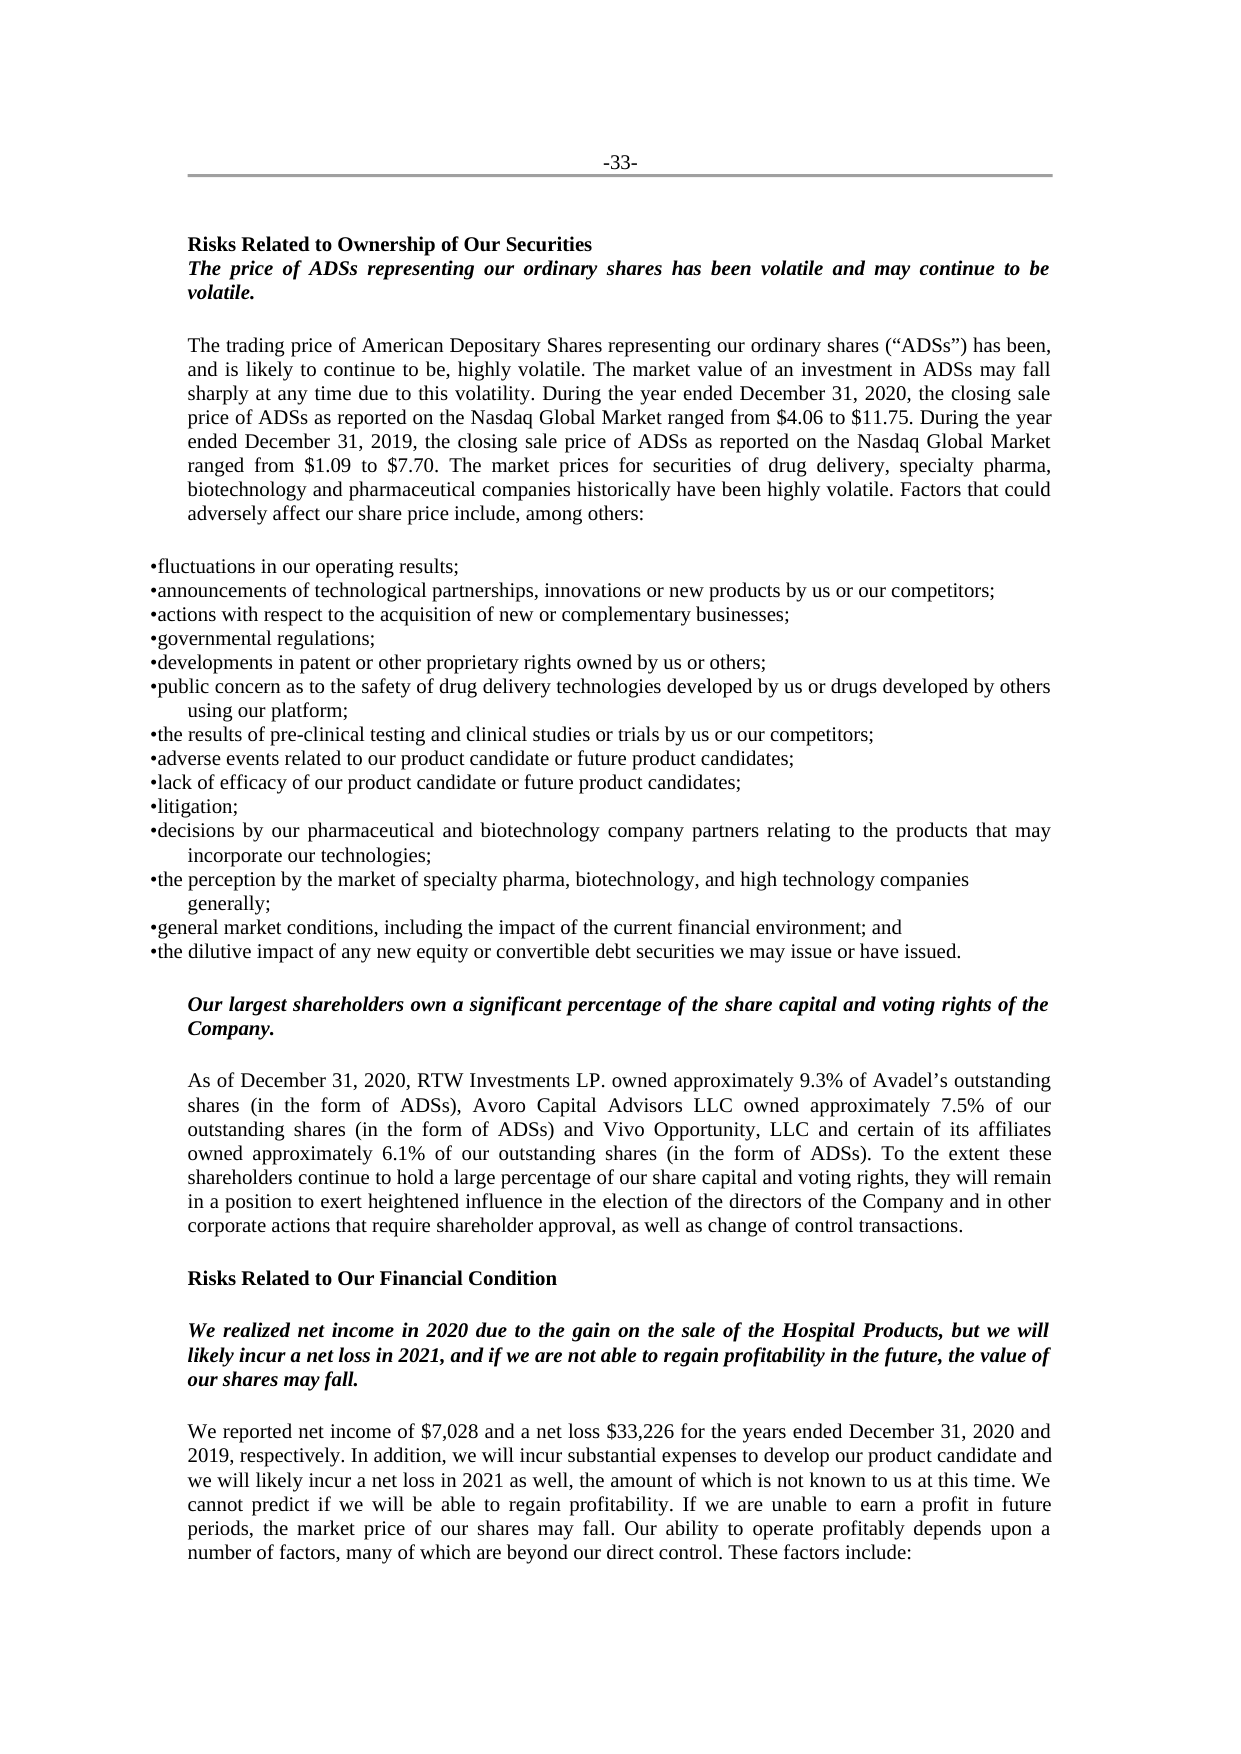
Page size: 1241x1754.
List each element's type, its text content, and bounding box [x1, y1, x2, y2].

text -33- [187, 150, 1053, 174]
text •lack of efficacy of our product candidate or future product candidates; [150, 770, 1053, 794]
text •general market conditions, including the impact of the current financial environment; and [150, 915, 1053, 939]
text Risks Related to Ownership of Our Securities [187, 232, 1053, 256]
text •the results of pre-clinical testing and clinical studies or trials by us or our competitors; [150, 722, 1053, 746]
text •litigation; [150, 794, 1053, 818]
text Our largest shareholders own a significant percentage of the share capital and voting rights of the Company. [187, 992, 1053, 1040]
text •developments in patent or other proprietary rights owned by us or others; [150, 650, 1053, 674]
text •fluctuations in our operating results; [150, 554, 1053, 578]
text •adverse events related to our product candidate or future product candidates; [150, 746, 1053, 770]
text We realized net income in 2020 due to the gain on the sale of the Hospital Products, but we will likely incur a net loss in 2021, and if we are not able to regain profitability in the future, the value of our shares may fall. [187, 1318, 1053, 1391]
text The price of ADSs representing our ordinary shares has been volatile and may continue to be volatile. [187, 256, 1053, 304]
text •decisions by our pharmaceutical and biotechnology company partners relating to the products that may incorporate our technologies; [150, 818, 1053, 867]
text •the perception by the market of specialty pharma, biotechnology, and high technology companies generally; [150, 867, 1053, 915]
text Risks Related to Our Financial Condition [187, 1266, 1053, 1290]
text •actions with respect to the acquisition of new or complementary businesses; [150, 602, 1053, 626]
text •the dilutive impact of any new equity or convertible debt securities we may issue or have issued. [150, 939, 1053, 963]
text •governmental regulations; [150, 626, 1053, 650]
text We reported net income of $7,028 and a net loss $33,226 for the years ended December 31, 2020 and 2019, respectively. In addition, we will incur substantial expenses to develop our product candidate and we will likely incur a net loss in 2021 as well, the amount of which is not known to us at this time. We cannot predict if we will be able to regain profitability. If we are unable to earn a profit in future periods, the market price of our shares may fall. Our ability to operate profitably depends upon a number of factors, many of which are beyond our direct control. These factors include: [187, 1419, 1053, 1564]
text •public concern as to the safety of drug delivery technologies developed by us or drugs developed by others using our platform; [150, 674, 1053, 722]
text As of December 31, 2020, RTW Investments LP. owned approximately 9.3% of Avadel’s outstanding shares (in the form of ADSs), Avoro Capital Advisors LLC owned approximately 7.5% of our outstanding shares (in the form of ADSs) and Vivo Opportunity, LLC and certain of its affiliates owned approximately 6.1% of our outstanding shares (in the form of ADSs). To the extent these shareholders continue to hold a large percentage of our share capital and voting rights, they will remain in a position to exert heightened influence in the election of the directors of the Company and in other corporate actions that require shareholder approval, as well as change of control transactions. [187, 1068, 1053, 1237]
text •announcements of technological partnerships, innovations or new products by us or our competitors; [150, 578, 1053, 602]
text The trading price of American Depositary Shares representing our ordinary shares (“ADSs”) has been, and is likely to continue to be, highly volatile. The market value of an investment in ADSs may fall sharply at any time due to this volatility. During the year ended December 31, 2020, the closing sale price of ADSs as reported on the Nasdaq Global Market ranged from $4.06 to $11.75. During the year ended December 31, 2019, the closing sale price of ADSs as reported on the Nasdaq Global Market ranged from $1.09 to $7.70. The market prices for securities of drug delivery, specialty pharma, biotechnology and pharmaceutical companies historically have been highly volatile. Factors that could adversely affect our share price include, among others: [187, 332, 1053, 525]
